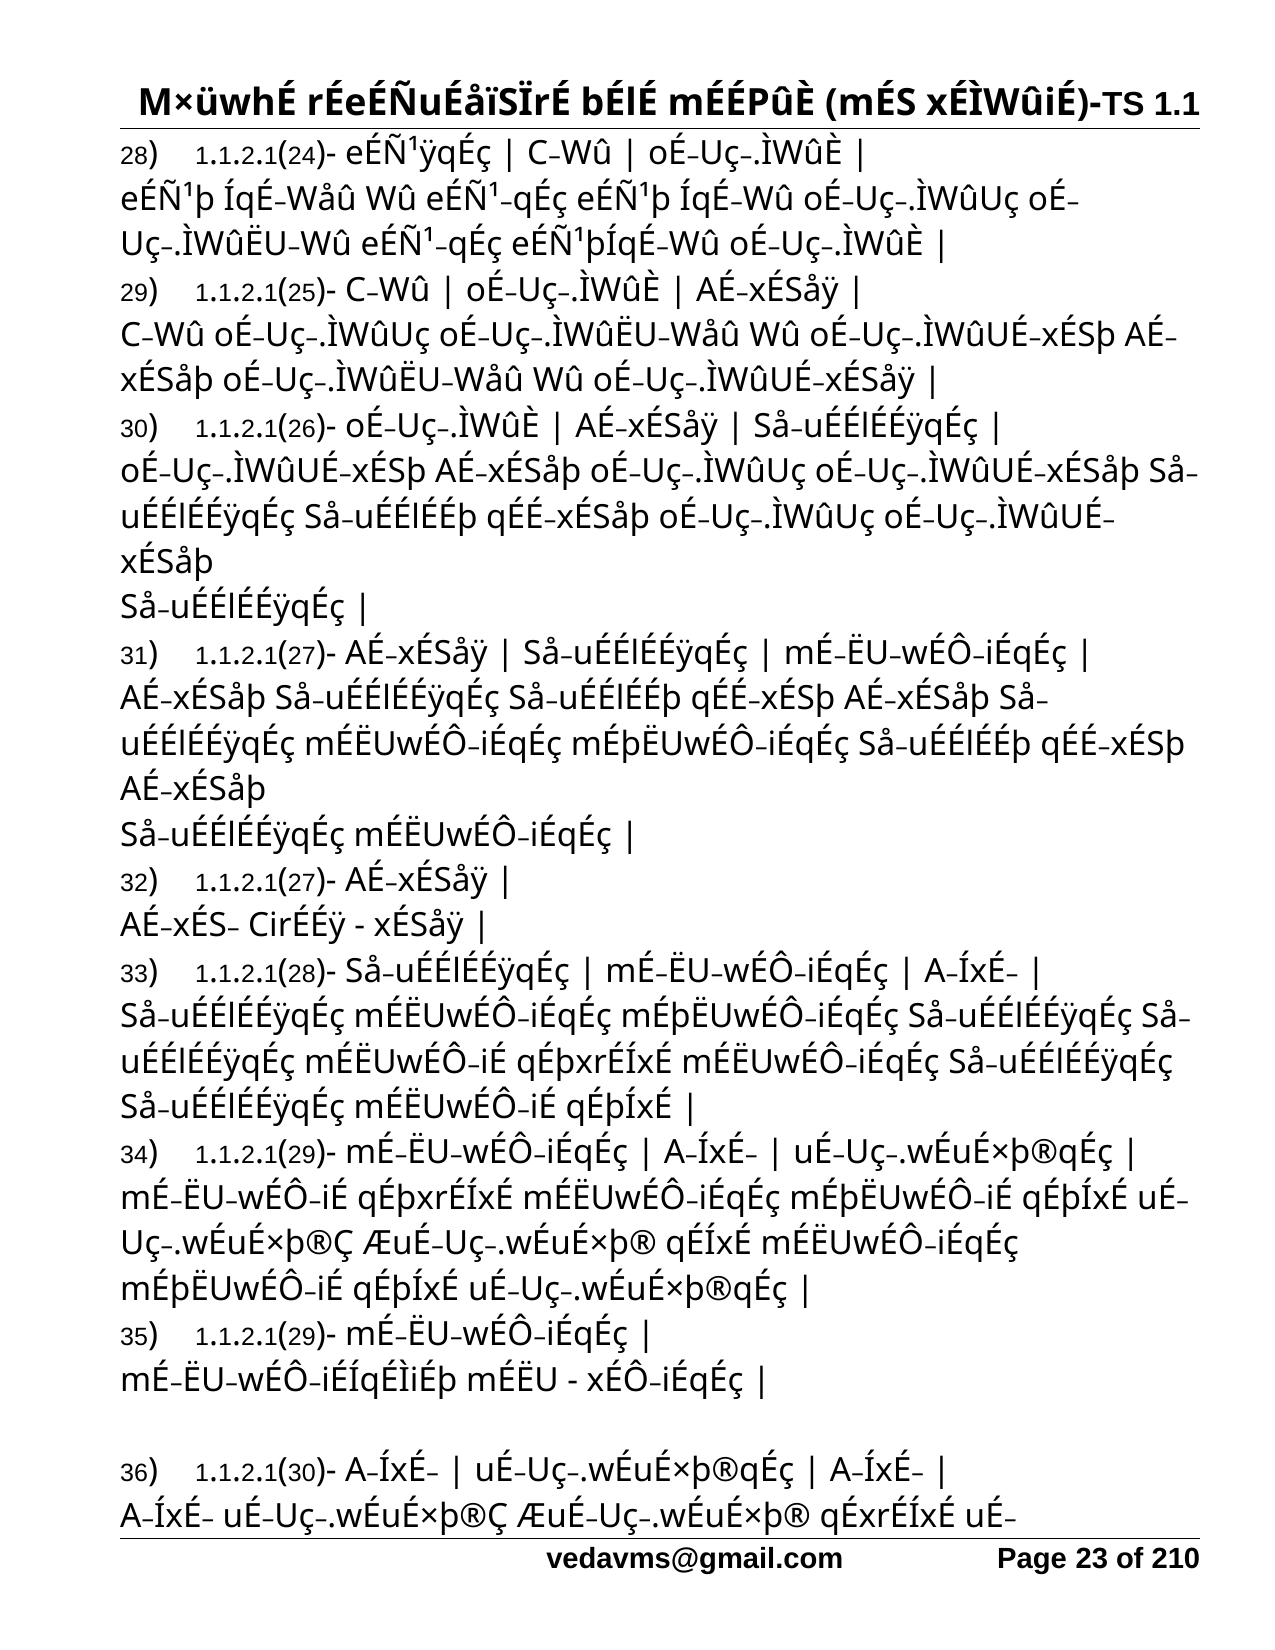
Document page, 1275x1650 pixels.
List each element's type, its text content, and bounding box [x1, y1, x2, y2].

text 36) 1.1.2.1(30)- A–ÍxÉ– | uÉ–Uç–.wÉuÉ×þ®qÉç | A–ÍxÉ– | [120, 1446, 1200, 1492]
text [120, 1492, 1200, 1537]
text Så–uÉÉlÉÉÿqÉç mÉËUwÉÔ–iÉqÉç | [120, 810, 1200, 856]
text 28) 1.1.2.1(24)- eÉÑ¹ÿqÉç | C–Wû | oÉ–Uç–.ÌWûÈ | [120, 129, 1200, 174]
text AÉ–xÉSåþ Så–uÉÉlÉÉÿqÉç Så–uÉÉlÉÉþ qÉÉ–xÉSþ AÉ–xÉSåþ Så–uÉÉlÉÉÿqÉç mÉËUwÉÔ–iÉqÉç mÉþËUwÉÔ–iÉqÉç Så–uÉÉlÉÉþ qÉÉ–xÉSþ AÉ–xÉSåþ [120, 674, 1200, 810]
text Så–uÉÉlÉÉÿqÉç mÉËUwÉÔ–iÉqÉç mÉþËUwÉÔ–iÉqÉç Så–uÉÉlÉÉÿqÉç Så–uÉÉlÉÉÿqÉç mÉËUwÉÔ–iÉ qÉþxrÉÍxÉ mÉËUwÉÔ–iÉqÉç Så–uÉÉlÉÉÿqÉç Så–uÉÉlÉÉÿqÉç mÉËUwÉÔ–iÉ qÉþÍxÉ | [120, 992, 1200, 1128]
text eÉÑ¹þ ÍqÉ–Wåû Wû eÉÑ¹–qÉç eÉÑ¹þ ÍqÉ–Wû oÉ–Uç–.ÌWûUç oÉ–Uç–.ÌWûËU–Wû eÉÑ¹–qÉç eÉÑ¹þÍqÉ–Wû oÉ–Uç–.ÌWûÈ | [120, 174, 1200, 265]
text oÉ–Uç–.ÌWûUÉ–xÉSþ AÉ–xÉSåþ oÉ–Uç–.ÌWûUç oÉ–Uç–.ÌWûUÉ–xÉSåþ Så–uÉÉlÉÉÿqÉç Så–uÉÉlÉÉþ qÉÉ–xÉSåþ oÉ–Uç–.ÌWûUç oÉ–Uç–.ÌWûUÉ–xÉSåþ [120, 447, 1200, 583]
text 35) 1.1.2.1(29)- mÉ–ËU–wÉÔ–iÉqÉç | [120, 1310, 1200, 1355]
text 34) 1.1.2.1(29)- mÉ–ËU–wÉÔ–iÉqÉç | A–ÍxÉ– | uÉ–Uç–.wÉuÉ×þ®qÉç | [120, 1128, 1200, 1174]
text 33) 1.1.2.1(28)- Så–uÉÉlÉÉÿqÉç | mÉ–ËU–wÉÔ–iÉqÉç | A–ÍxÉ– | [120, 947, 1200, 992]
text Så–uÉÉlÉÉÿqÉç | [120, 583, 1200, 629]
text AÉ–xÉS– CirÉÉÿ - xÉSåÿ | [120, 901, 1200, 947]
text mÉþËUwÉÔ–iÉ qÉþÍxÉ uÉ–Uç–.wÉuÉ×þ®qÉç | [120, 1264, 1200, 1310]
text C–Wû oÉ–Uç–.ÌWûUç oÉ–Uç–.ÌWûËU–Wåû Wû oÉ–Uç–.ÌWûUÉ–xÉSþ AÉ–xÉSåþ oÉ–Uç–.ÌWûËU–Wåû Wû oÉ–Uç–.ÌWûUÉ–xÉSåÿ | [120, 311, 1200, 402]
text 29) 1.1.2.1(25)- C–Wû | oÉ–Uç–.ÌWûÈ | AÉ–xÉSåÿ | [120, 265, 1200, 311]
text mÉ–ËU–wÉÔ–iÉ qÉþxrÉÍxÉ mÉËUwÉÔ–iÉqÉç mÉþËUwÉÔ–iÉ qÉþÍxÉ uÉ–Uç–.wÉuÉ×þ®Ç ÆuÉ–Uç–.wÉuÉ×þ® qÉÍxÉ mÉËUwÉÔ–iÉqÉç [120, 1174, 1200, 1264]
text 31) 1.1.2.1(27)- AÉ–xÉSåÿ | Så–uÉÉlÉÉÿqÉç | mÉ–ËU–wÉÔ–iÉqÉç | [120, 629, 1200, 674]
text 30) 1.1.2.1(26)- oÉ–Uç–.ÌWûÈ | AÉ–xÉSåÿ | Så–uÉÉlÉÉÿqÉç | [120, 402, 1200, 447]
text 32) 1.1.2.1(27)- AÉ–xÉSåÿ | [120, 856, 1200, 901]
text mÉ–ËU–wÉÔ–iÉÍqÉÌiÉþ mÉËU - xÉÔ–iÉqÉç | [120, 1355, 1200, 1401]
